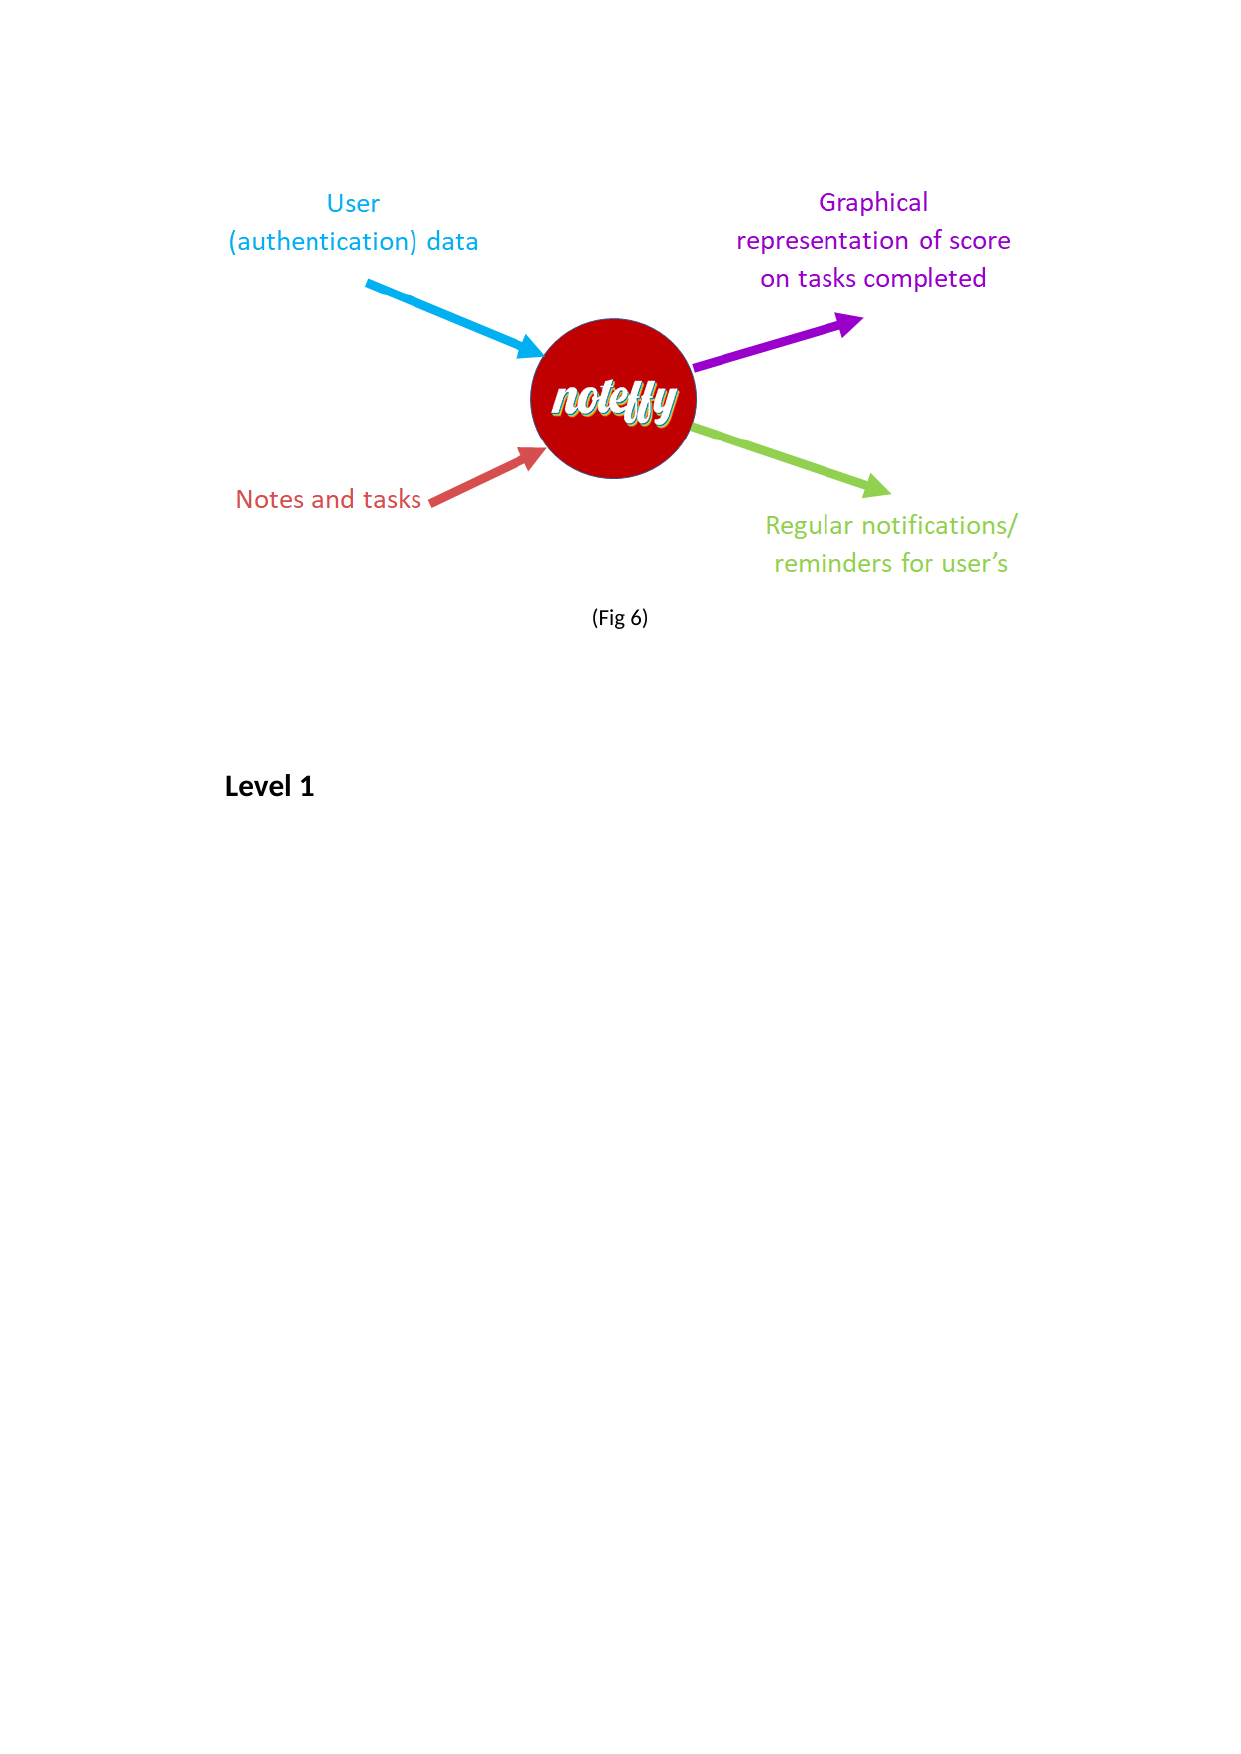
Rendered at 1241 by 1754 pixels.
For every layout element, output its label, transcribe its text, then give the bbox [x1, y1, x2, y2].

picture [209, 150, 1031, 585]
text Level 1 [150, 766, 1090, 804]
text (Fig 6) [150, 603, 1090, 631]
